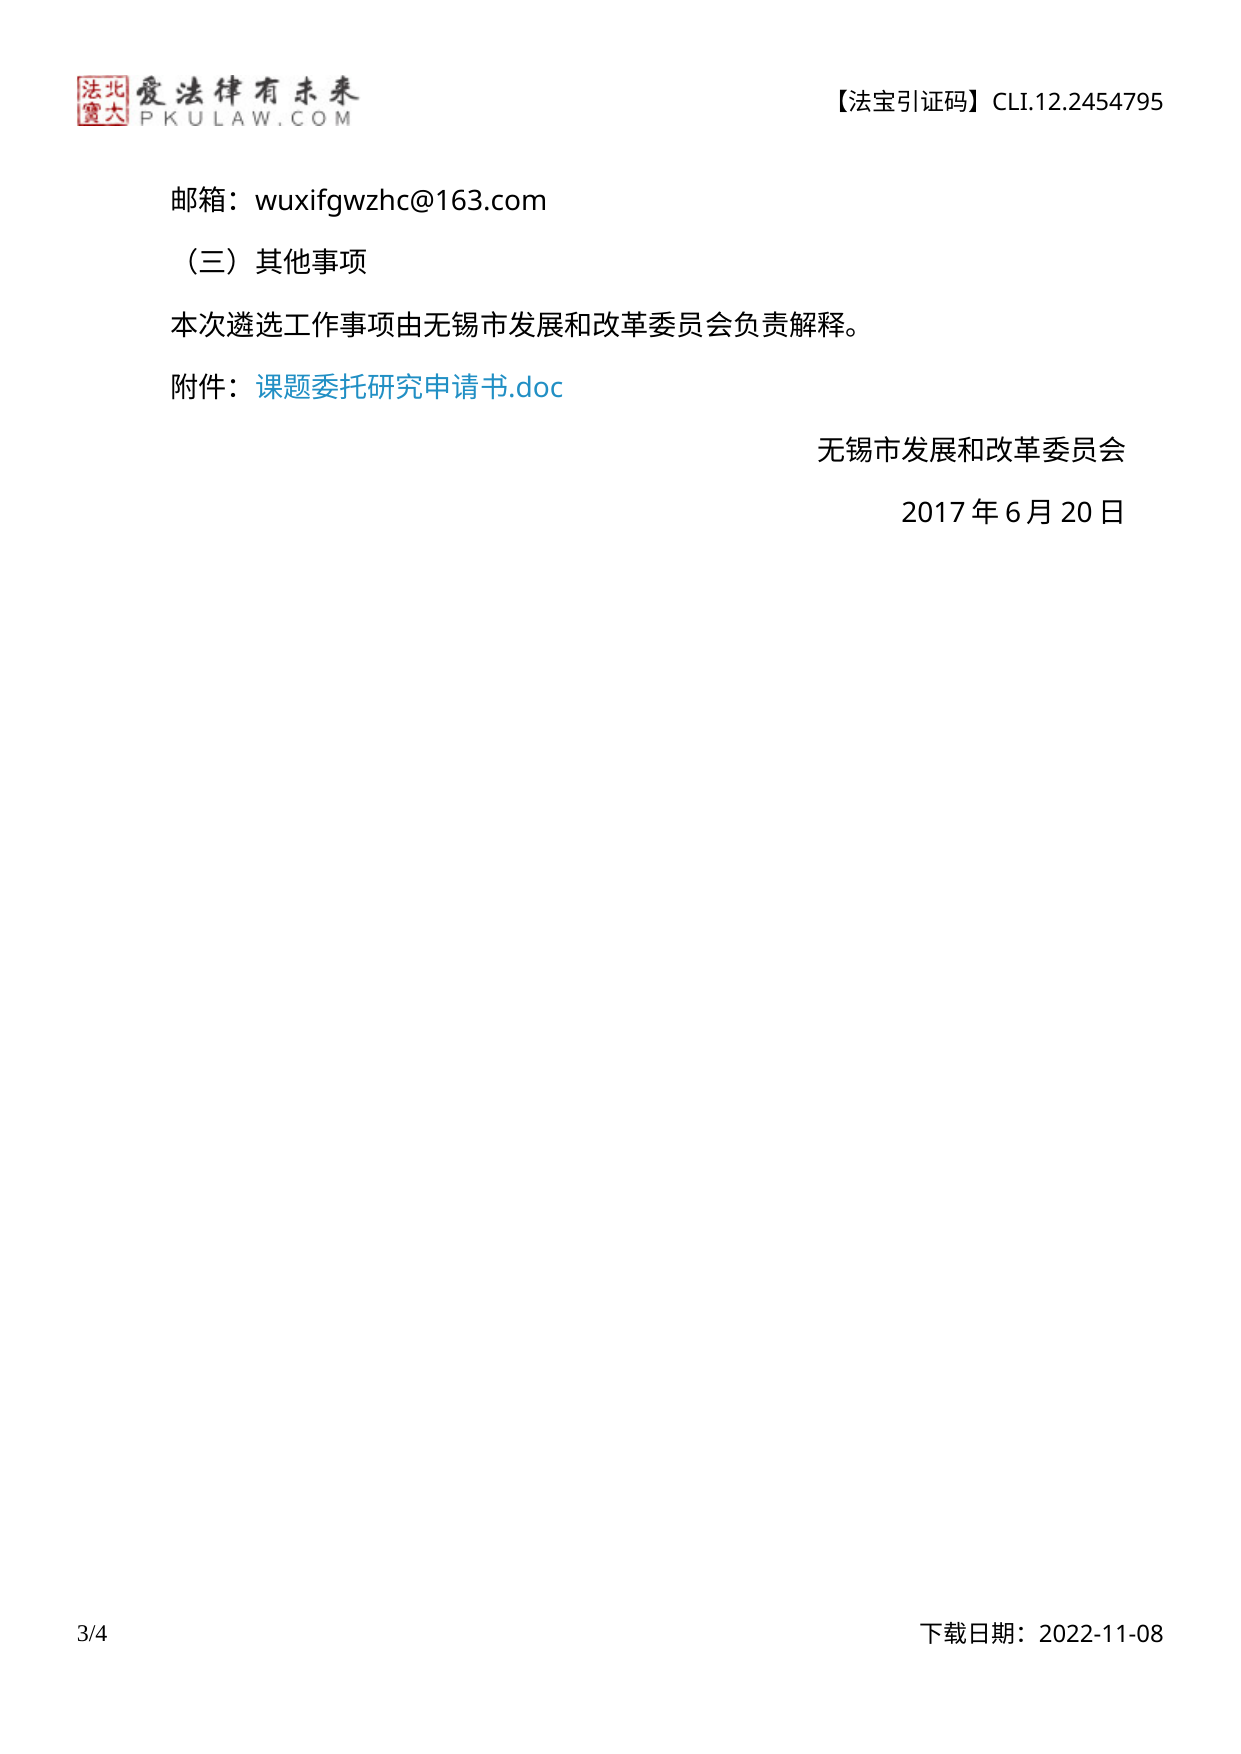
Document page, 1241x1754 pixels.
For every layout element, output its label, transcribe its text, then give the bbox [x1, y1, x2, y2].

text 无锡市发展和改革委员会 [114, 406, 1126, 468]
text （三）其他事项 [114, 218, 1126, 281]
text 邮箱：wuxifgwzhc@163.com [114, 156, 1126, 218]
text 附件：课题委托研究申请书.doc [114, 343, 1126, 406]
text 2017年6月20日 [114, 468, 1126, 531]
text 本次遴选工作事项由无锡市发展和改革委员会负责解释。 [114, 281, 1126, 343]
picture [76, 75, 361, 126]
